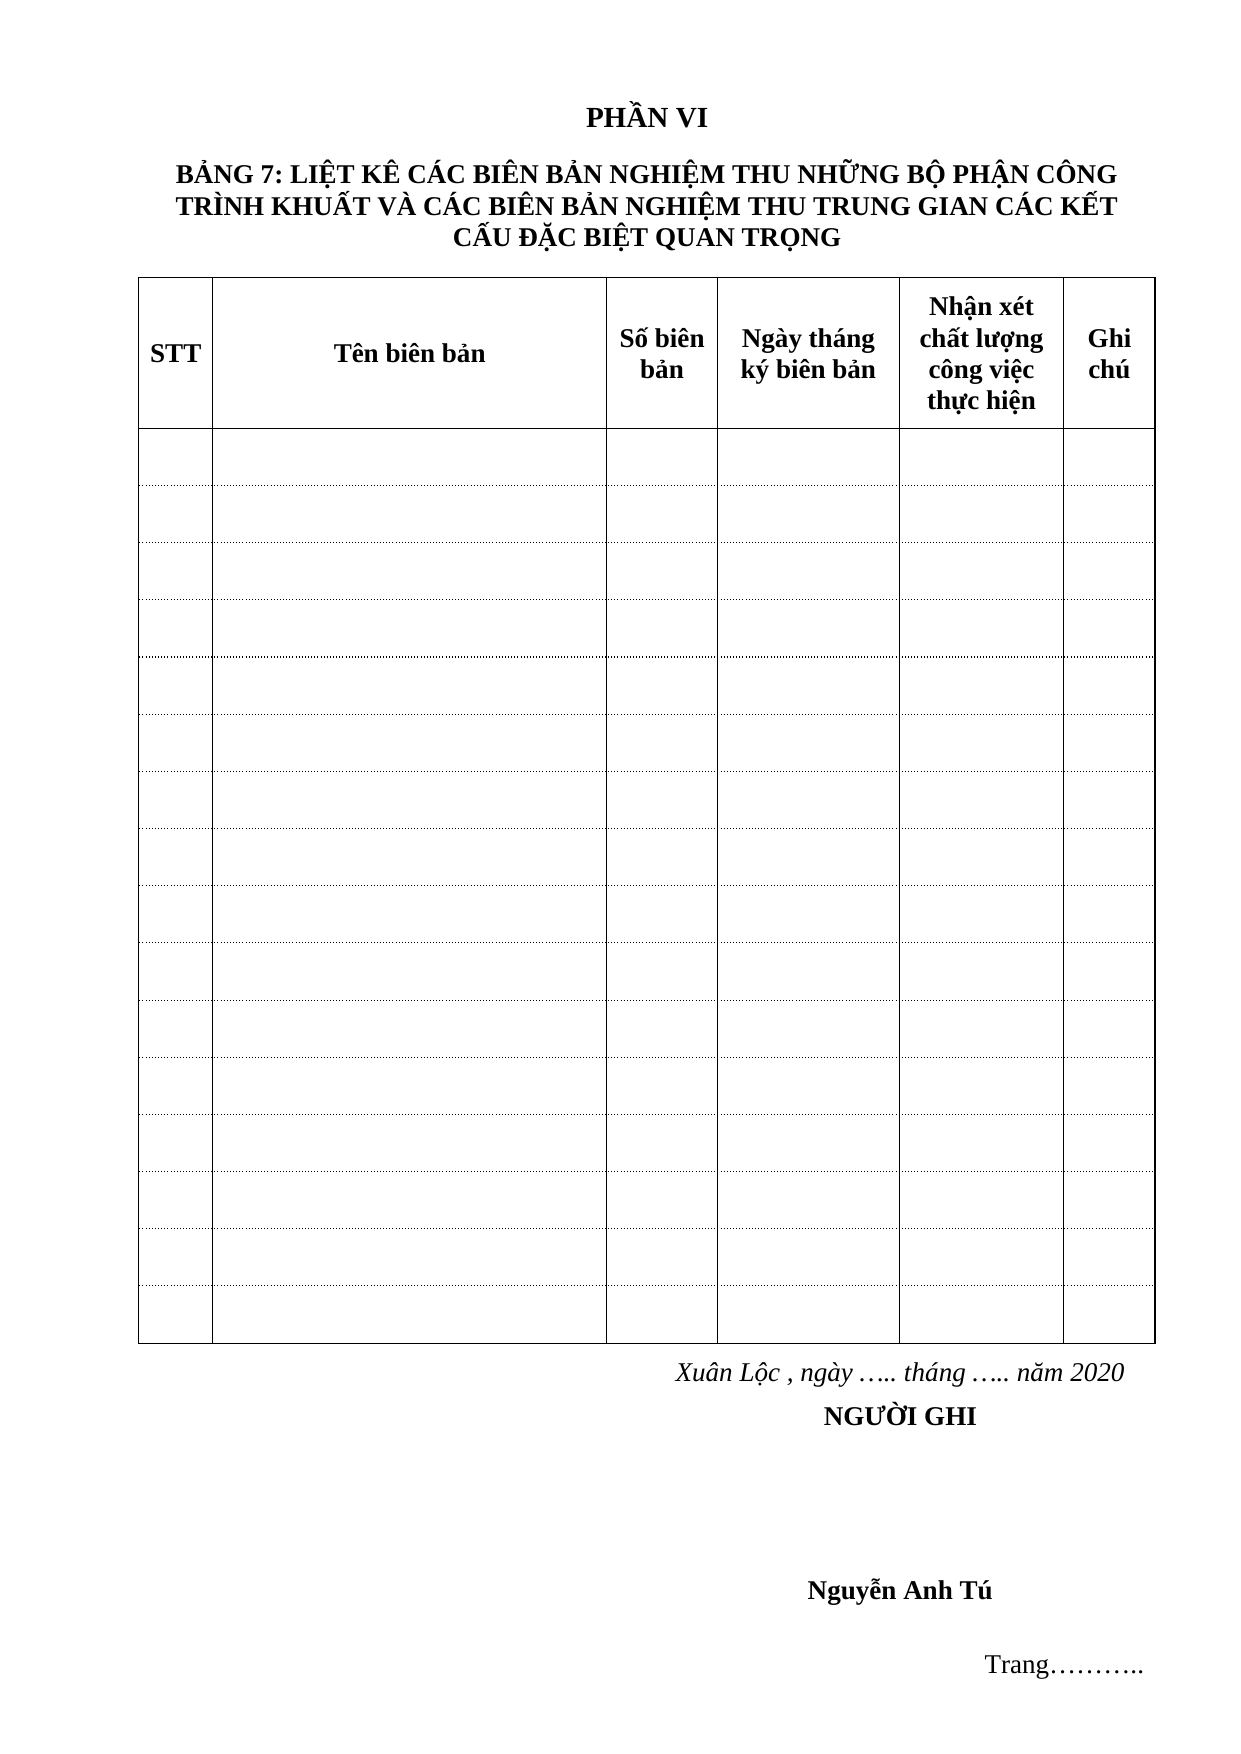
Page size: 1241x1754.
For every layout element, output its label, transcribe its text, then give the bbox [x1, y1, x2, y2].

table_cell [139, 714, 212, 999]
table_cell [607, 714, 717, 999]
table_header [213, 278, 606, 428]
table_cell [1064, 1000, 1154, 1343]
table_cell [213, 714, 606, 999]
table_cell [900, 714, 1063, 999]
text BẢNG 7: LIỆT KÊ CÁC BIÊN BẢN NGHIỆM THU NHỮNG BỘ PHẬN CÔNG TRÌNH KHUẤT VÀ CÁC BIÊN BẢN NGHIỆM THU TRUNG GIAN CÁC KẾT CẤU ĐẶC BIỆT QUAN TRỌNG [150, 158, 1144, 252]
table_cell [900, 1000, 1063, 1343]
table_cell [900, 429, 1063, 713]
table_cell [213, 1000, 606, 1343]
text NGƯỜI GHI [150, 1400, 1144, 1431]
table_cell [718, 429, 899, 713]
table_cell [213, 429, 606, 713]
text Nguyễn Anh Tú [150, 1574, 1144, 1606]
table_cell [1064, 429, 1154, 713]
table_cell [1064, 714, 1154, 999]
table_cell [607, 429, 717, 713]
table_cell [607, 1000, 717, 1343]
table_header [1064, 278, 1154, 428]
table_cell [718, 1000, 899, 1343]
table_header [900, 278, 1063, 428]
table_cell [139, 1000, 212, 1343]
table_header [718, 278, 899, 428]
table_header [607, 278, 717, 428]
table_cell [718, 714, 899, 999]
text Xuân Lộc , ngày ….. tháng ….. năm 2020 [150, 1356, 1144, 1387]
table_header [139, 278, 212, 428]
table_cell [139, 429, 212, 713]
text PHẦN VI [150, 100, 1144, 133]
